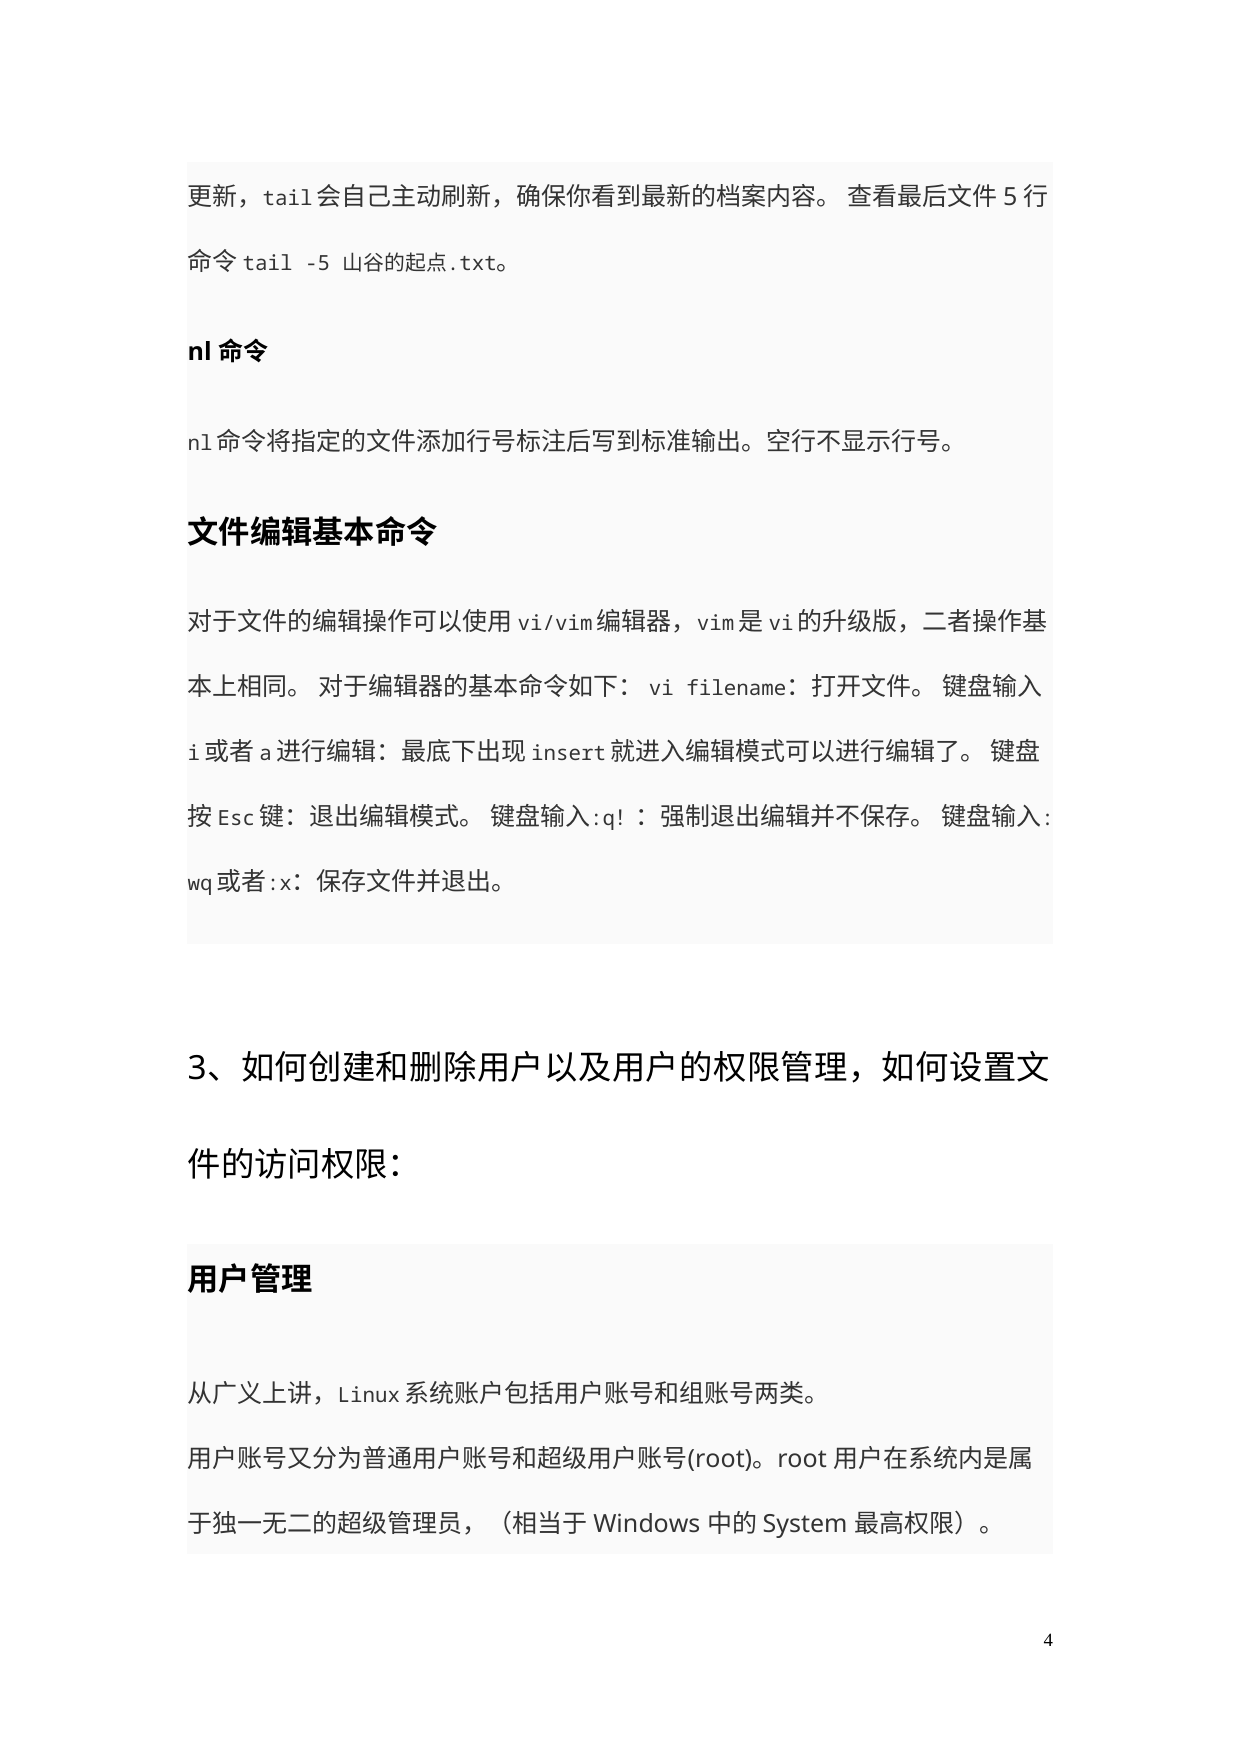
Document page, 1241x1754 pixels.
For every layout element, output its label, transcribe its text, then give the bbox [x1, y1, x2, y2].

subtitle 文件编辑基本命令 [187, 497, 1053, 562]
text 从广义上讲，Linux系统账户包括用户账号和组账号两类。 [187, 1359, 1053, 1424]
text 对于文件的编辑操作可以使用vi/vim编辑器，vim是vi的升级版，二者操作基本上相同。 对于编辑器的基本命令如下： vi filename：打开文件。 键盘输入i或者a进行编辑：最底下出现insert就进入编辑模式可以进行编辑了。 键盘按Esc键：退出编辑模式。 键盘输入:q！：强制退出编辑并不保存。 键盘输入:wq或者:x：保存文件并退出。 [187, 587, 1053, 912]
subtitle nl 命令 [187, 317, 1053, 382]
text nl命令将指定的文件添加行号标注后写到标准输出。空行不显示行号。 [187, 407, 1053, 472]
text 3、如何创建和删除用户以及用户的权限管理，如何设置文件的访问权限： [187, 1032, 1053, 1195]
subtitle 用户管理 [187, 1244, 1053, 1309]
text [187, 162, 1053, 292]
text 用户账号又分为普通用户账号和超级用户账号(root)。root 用户在系统内是属于独一无二的超级管理员，（相当于 Windows 中的 System 最高权限）。 [187, 1424, 1053, 1554]
